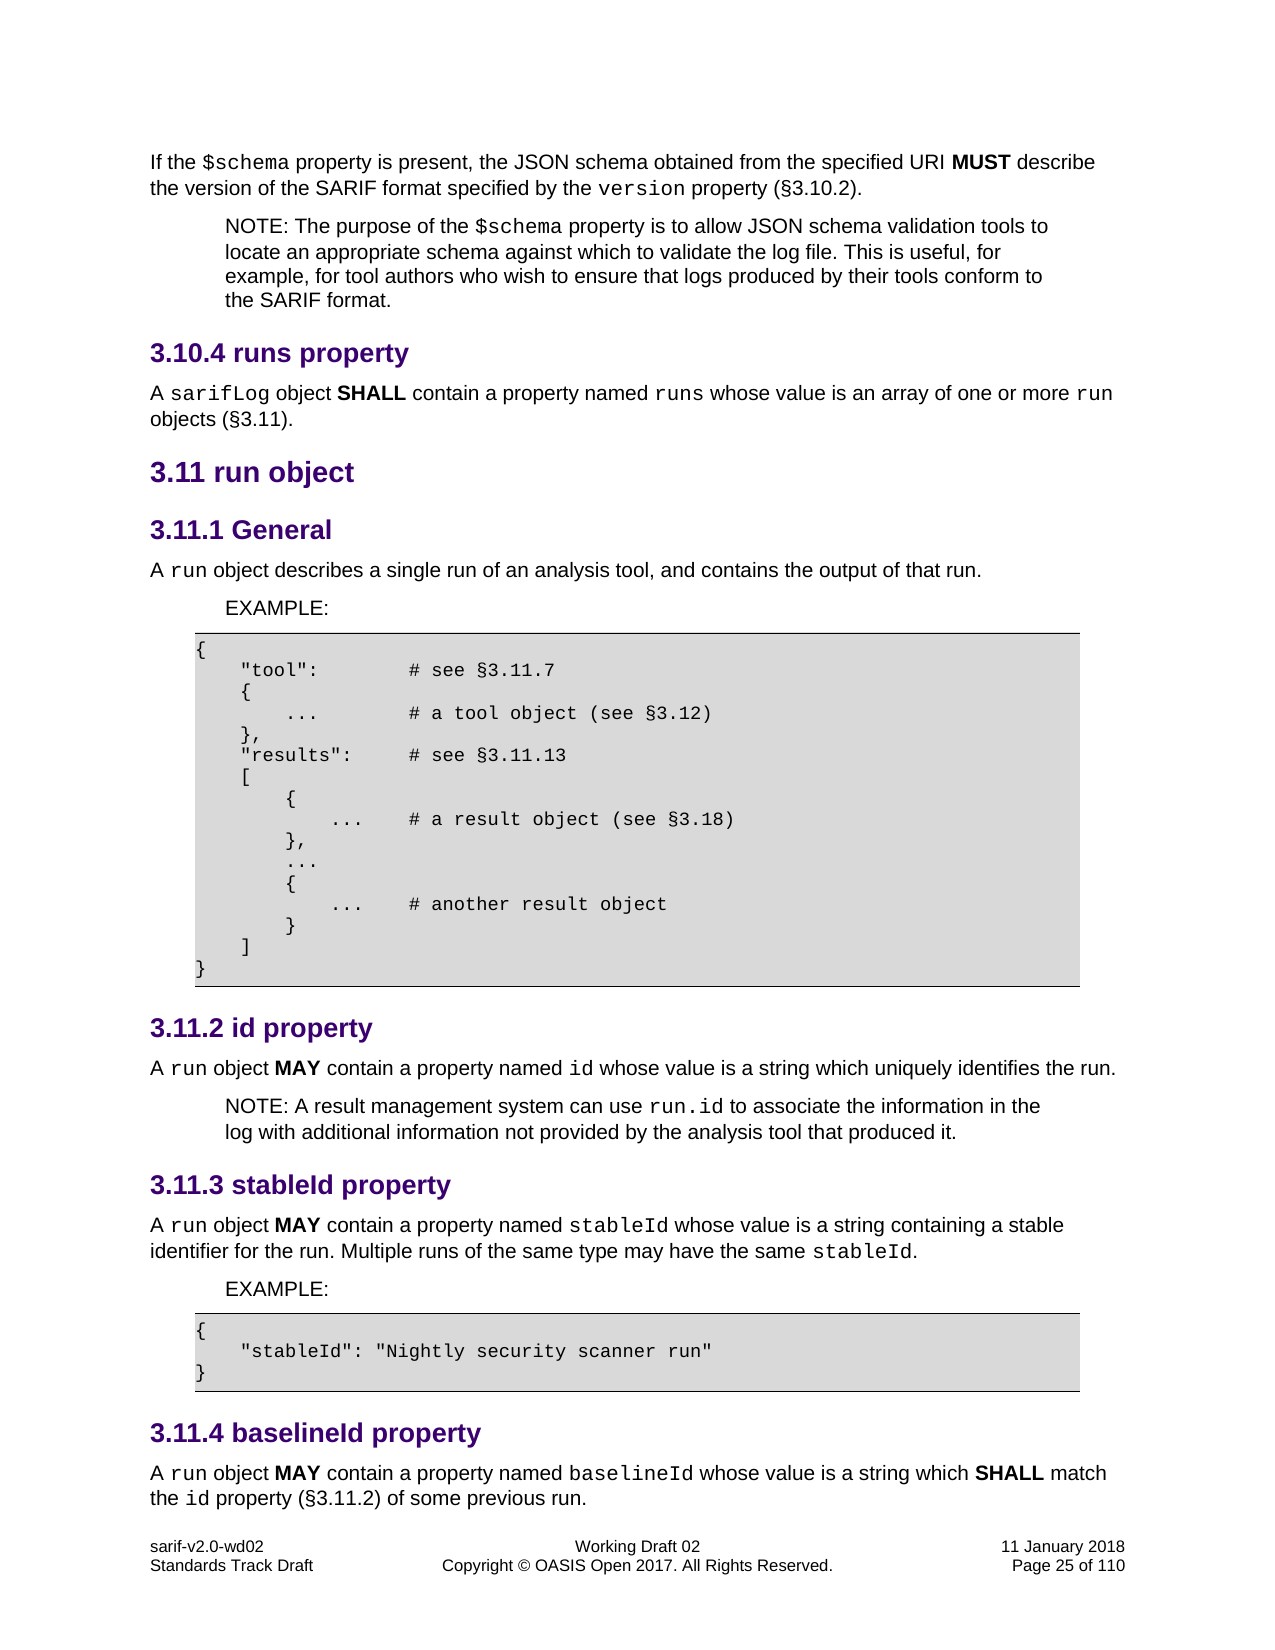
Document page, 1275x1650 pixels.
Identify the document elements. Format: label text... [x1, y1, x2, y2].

text ] [195, 930, 1080, 951]
subtitle General [150, 514, 1125, 545]
text }, [195, 824, 1080, 845]
subtitle run object [150, 455, 1125, 489]
text NOTE: The purpose of the $schema property is to allow JSON schema validation tools to locate an appropriate schema against which to validate the log file. This is useful, for example, for tool authors who wish to ensure that logs produced by their tools conform to the SARIF format. [225, 214, 1050, 312]
text } [195, 1356, 1080, 1391]
text A run object MAY contain a property named baselineId whose value is a string which SHALL match the id property (§3.11.2) of some previous run. [150, 1460, 1125, 1512]
text "stableId": "Nightly security scanner run" [195, 1334, 1080, 1356]
text { [195, 1314, 1080, 1334]
text A run object MAY contain a property named stableId whose value is a string containing a stable identifier for the run. Multiple runs of the same type may have the same stableId. [150, 1213, 1125, 1264]
text A run object MAY contain a property named id whose value is a string which uniquely identifies the run. [150, 1056, 1125, 1082]
subtitle runs property [150, 337, 1125, 368]
text } [195, 951, 1080, 986]
text EXAMPLE: [225, 1277, 1050, 1301]
text { [195, 781, 1080, 802]
text ... [195, 845, 1080, 866]
text ... # a result object (see §3.18) [195, 802, 1080, 824]
text { [195, 634, 1080, 654]
text "results": # see §3.11.13 [195, 739, 1080, 760]
text [ [195, 760, 1080, 781]
text If the $schema property is present, the JSON schema obtained from the specified URI MUST describe the version of the SARIF format specified by the version property (§3.10.2). [150, 150, 1125, 202]
text NOTE: A result management system can use run.id to associate the information in the log with additional information not provided by the analysis tool that produced it. [225, 1094, 1050, 1144]
text }, [195, 717, 1080, 739]
subtitle baselineId property [150, 1417, 1125, 1448]
text "tool": # see §3.11.7 [195, 654, 1080, 675]
text A sarifLog object SHALL contain a property named runs whose value is an array of one or more run objects (§3.11). [150, 381, 1125, 430]
text ... # a tool object (see §3.12) [195, 696, 1080, 717]
text A run object describes a single run of an analysis tool, and contains the output of that run. [150, 558, 1125, 583]
text { [195, 866, 1080, 887]
subtitle id property [150, 1012, 1125, 1043]
subtitle stableId property [150, 1169, 1125, 1200]
text ... # another result object [195, 887, 1080, 909]
text EXAMPLE: [225, 596, 1050, 620]
text { [195, 675, 1080, 696]
text } [195, 909, 1080, 930]
